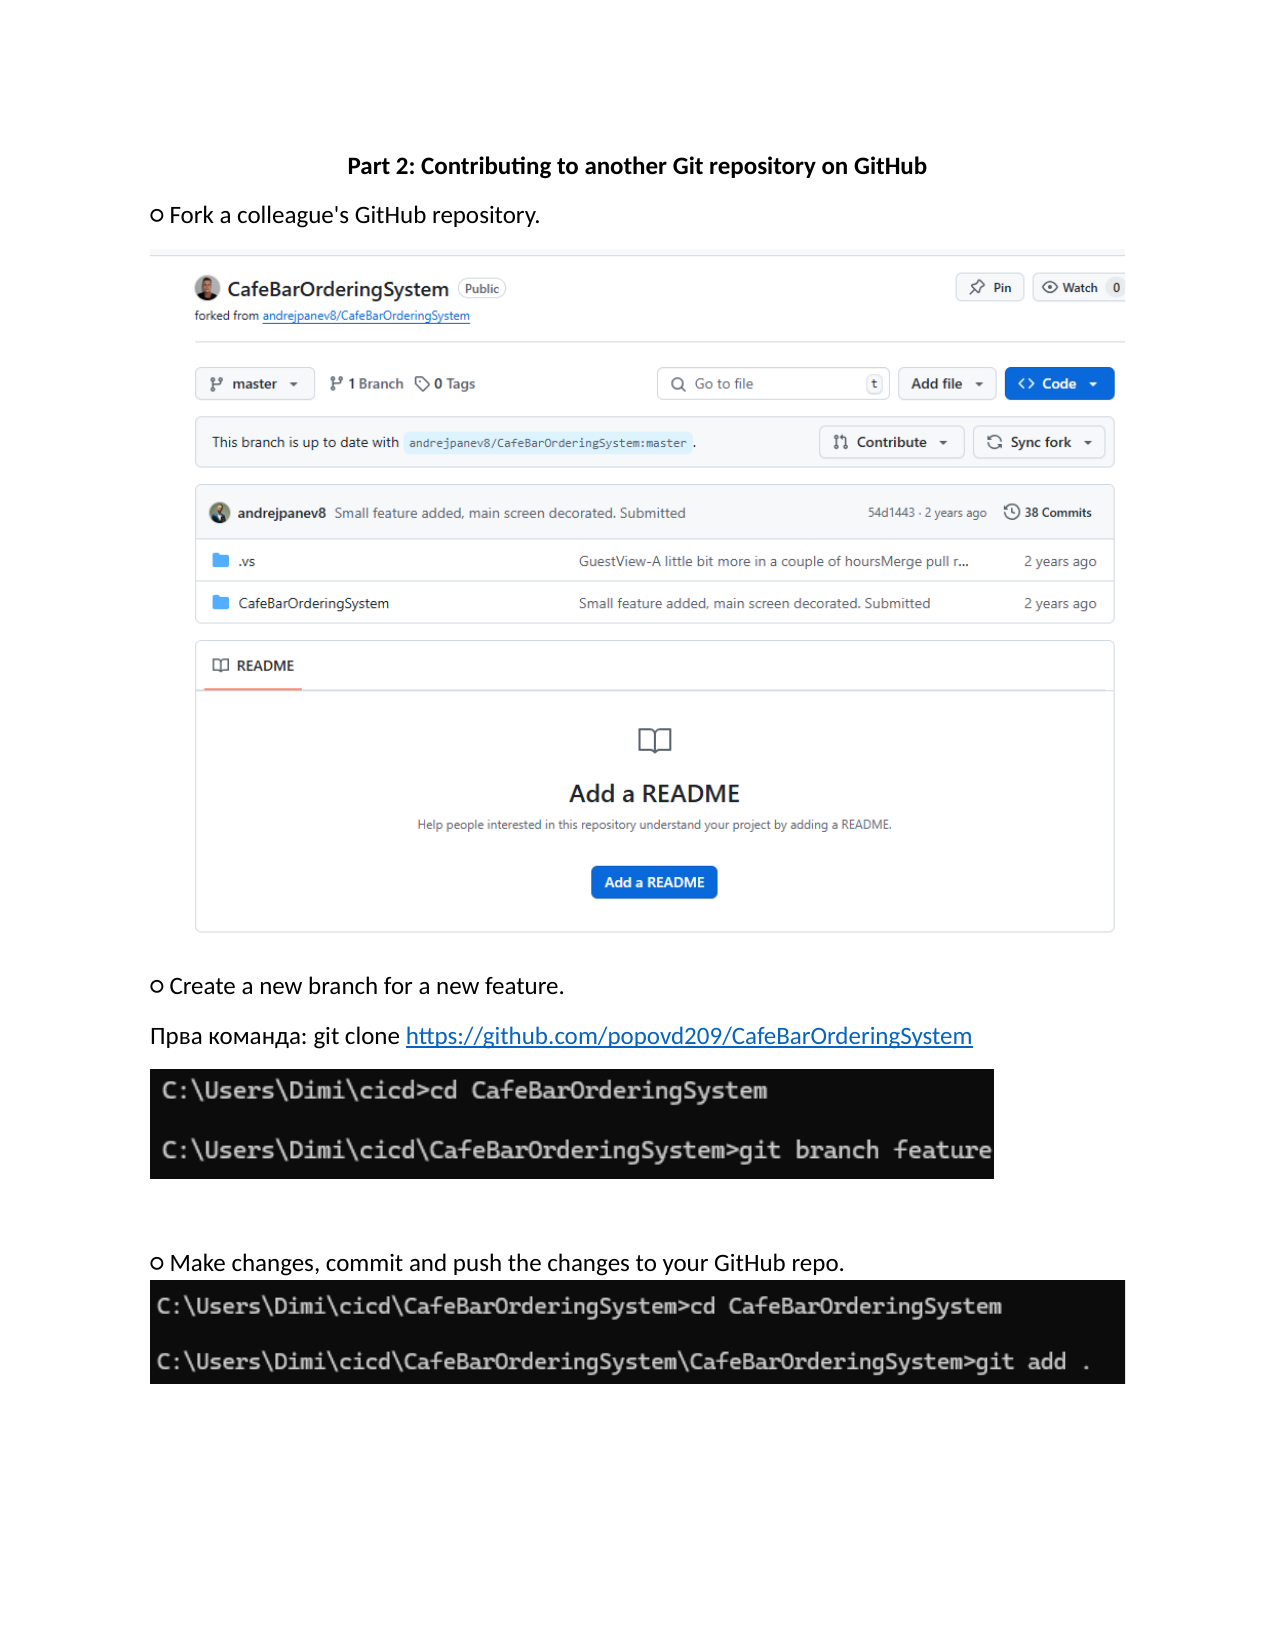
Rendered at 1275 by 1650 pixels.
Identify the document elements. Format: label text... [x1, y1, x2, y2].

text ○ Fork a colleague's GitHub repository. [150, 199, 1125, 230]
text ○ Create a new branch for a new feature. [150, 970, 1125, 1001]
picture [150, 1069, 994, 1179]
text ○ Make changes, commit and push the changes to your GitHub repo. [150, 1247, 1125, 1280]
text Прва команда: git clone https://github.com/popovd209/CafeBarOrderingSystem [150, 1020, 1125, 1050]
picture [150, 249, 1125, 952]
text Part 2: Contributing to another Git repository on GitHub [150, 150, 1125, 181]
picture [150, 1280, 1125, 1384]
